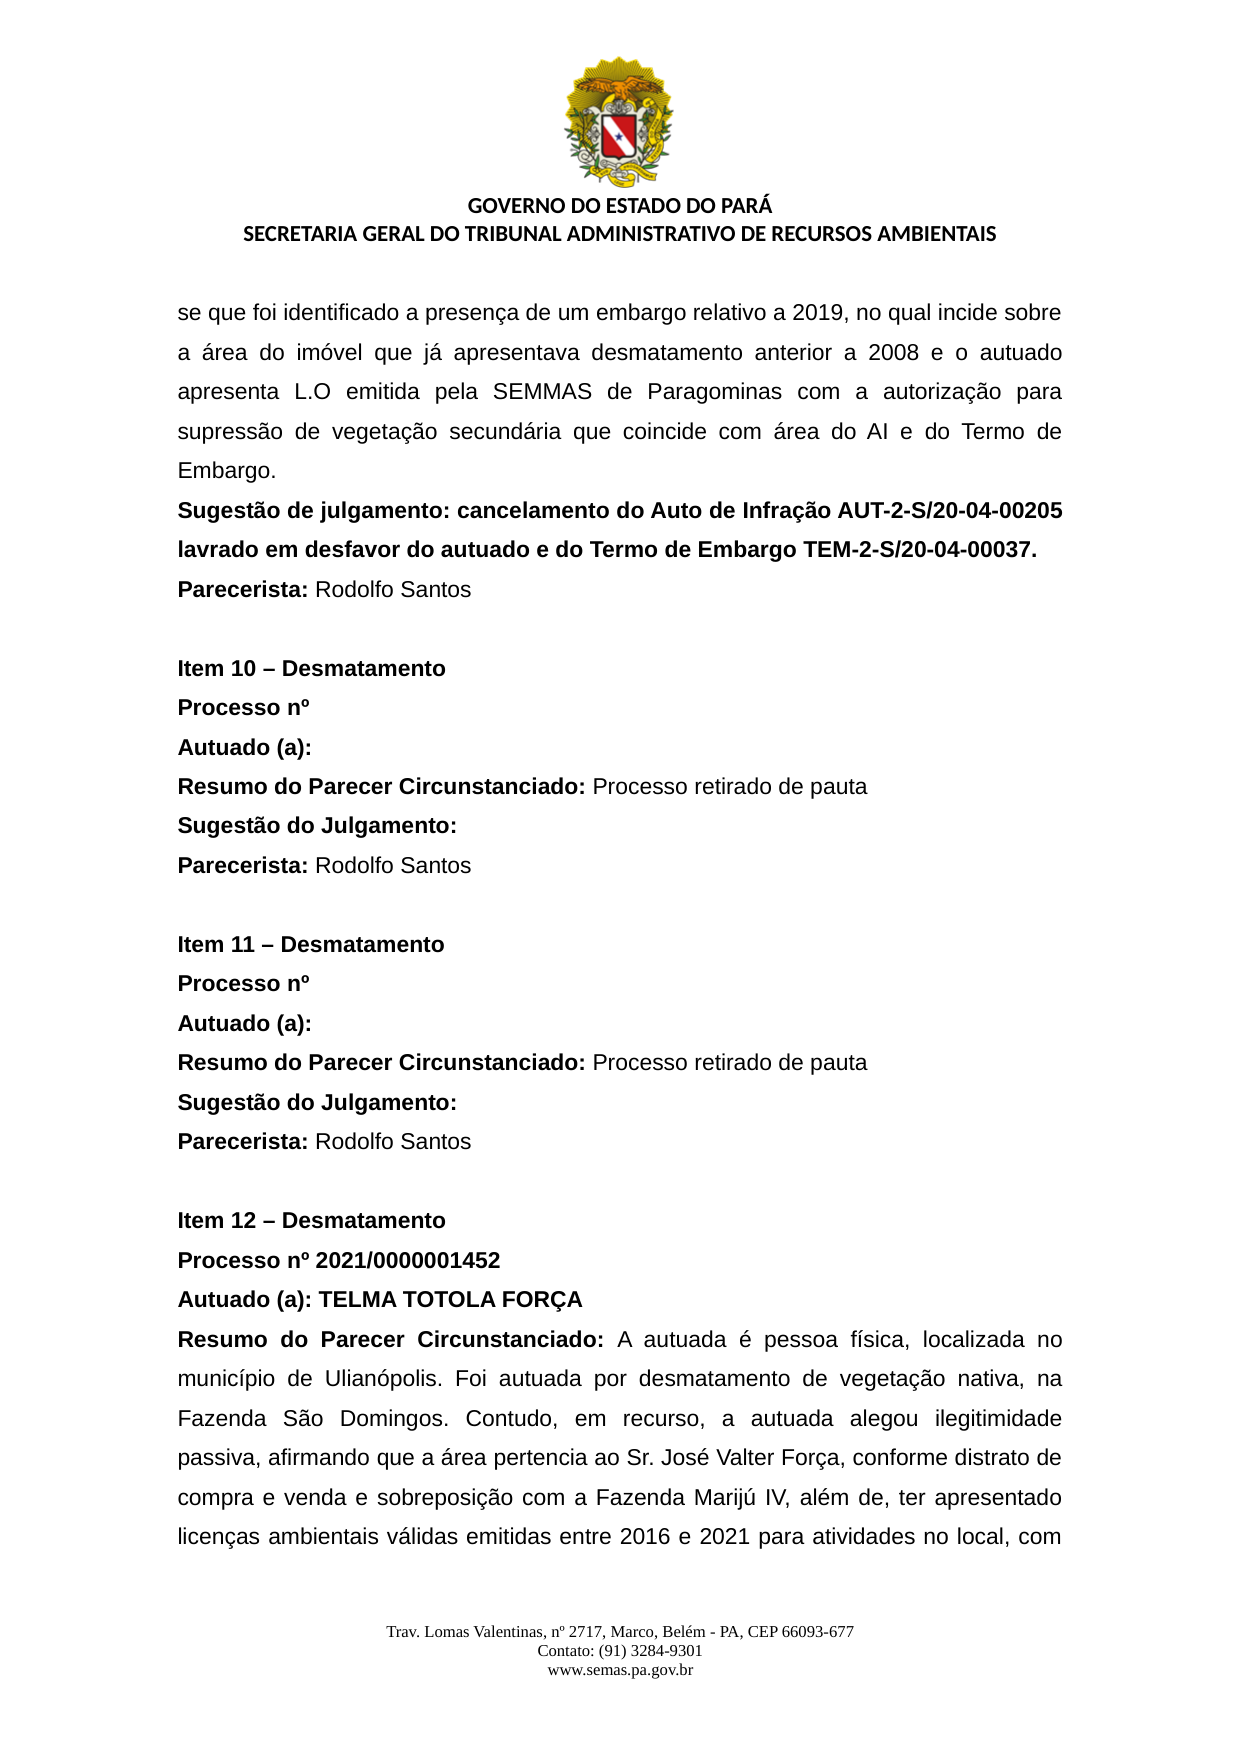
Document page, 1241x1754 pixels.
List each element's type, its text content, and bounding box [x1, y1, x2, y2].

text Sugestão do Julgamento: [177, 812, 1063, 839]
text Parecerista: Rodolfo Santos [177, 576, 1063, 602]
text Resumo do Parecer Circunstanciado: Processo retirado de pauta [177, 1049, 1063, 1076]
text Sugestão de julgamento: cancelamento do Auto de Infração AUT-2-S/20-04-00205 lavrado em desfavor do autuado e do Termo de Embargo TEM-2-S/20-04-00037. [177, 497, 1063, 562]
picture [557, 53, 684, 192]
text Item 10 – Desmatamento [177, 654, 1063, 681]
text Resumo do Parecer Circunstanciado: Processo retirado de pauta [177, 773, 1063, 799]
text Autuado (a): [177, 733, 1063, 760]
text Processo nº 2021/0000001452 [177, 1247, 1063, 1273]
text Sugestão do Julgamento: [177, 1089, 1063, 1115]
text Processo nº [177, 970, 1063, 997]
text Parecerista: Rodolfo Santos [177, 852, 1063, 878]
text Autuado (a): [177, 1010, 1063, 1036]
text Processo nº [177, 694, 1063, 720]
text Item 11 – Desmatamento [177, 931, 1063, 957]
text Autuado (a): TELMA TOTOLA FORÇA [177, 1286, 1063, 1313]
text Item 12 – Desmatamento [177, 1207, 1063, 1234]
text Parecerista: Rodolfo Santos [177, 1128, 1063, 1155]
